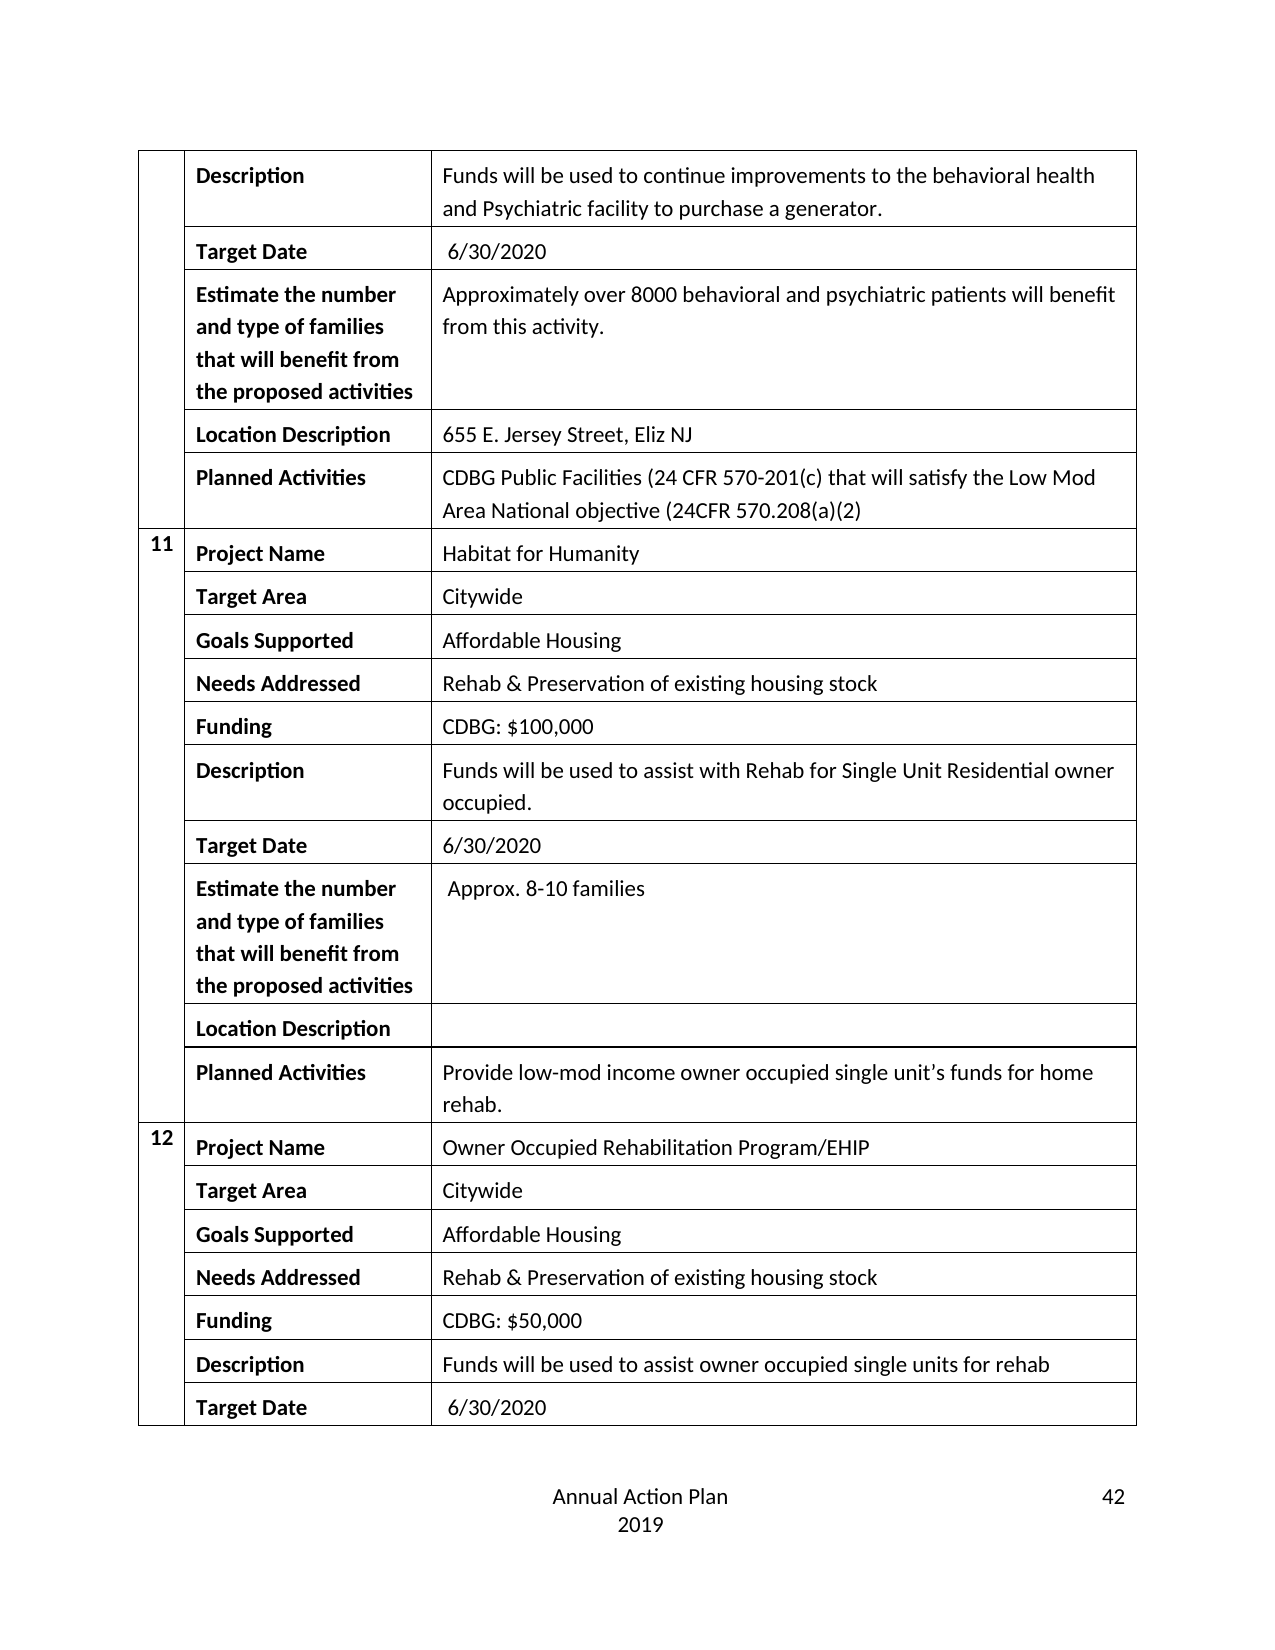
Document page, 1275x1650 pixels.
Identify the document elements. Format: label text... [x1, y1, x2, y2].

table_cell 6/30/2020 [432, 821, 1136, 863]
table_cell Citywide [432, 572, 1136, 614]
table_cell Description [185, 151, 431, 226]
table_cell Approximately over 8000 behavioral and psychiatric patients will benefit from this activity. [432, 270, 1136, 409]
table_cell Rehab & Preservation of existing housing stock [432, 1253, 1136, 1295]
table_cell Rehab & Preservation of existing housing stock [432, 659, 1136, 701]
table_cell Funds will be used to continue improvements to the behavioral health and Psychiatric facility to purchase a generator. [432, 151, 1136, 226]
table_cell Funding [185, 1296, 431, 1338]
table_cell Estimate the number and type of families that will benefit from the proposed activities [185, 864, 431, 1003]
table_cell Habitat for Humanity [432, 529, 1136, 571]
table_cell CDBG: $100,000 [432, 702, 1136, 744]
table_cell Description [185, 745, 431, 820]
table_cell Target Date [185, 1383, 431, 1425]
table_cell Funds will be used to assist owner occupied single units for rehab [432, 1340, 1136, 1382]
table_cell Target Date [185, 821, 431, 863]
table_cell Goals Supported [185, 615, 431, 658]
table_cell Target Date [185, 227, 431, 269]
table_cell Citywide [432, 1166, 1136, 1208]
table_cell 6/30/2020 [432, 1383, 1136, 1425]
table_cell Target Area [185, 1166, 431, 1208]
table_cell Project Name [185, 1123, 431, 1165]
table_cell Location Description [185, 410, 431, 452]
table_cell Provide low-mod income owner occupied single unit’s funds for home rehab. [432, 1048, 1136, 1122]
table_cell [432, 1004, 1136, 1046]
table_cell 6/30/2020 [432, 227, 1136, 269]
table_cell Estimate the number and type of families that will benefit from the proposed activities [185, 270, 431, 409]
table_cell Target Area [185, 572, 431, 614]
table_cell Approx. 8-10 families [432, 864, 1136, 1003]
table_cell 11 [139, 529, 184, 1122]
table_cell Goals Supported [185, 1210, 431, 1252]
table_cell Owner Occupied Rehabilitation Program/EHIP [432, 1123, 1136, 1165]
table_cell 655 E. Jersey Street, Eliz NJ [432, 410, 1136, 452]
table_cell Funds will be used to assist with Rehab for Single Unit Residential owner occupied. [432, 745, 1136, 820]
table_cell Needs Addressed [185, 659, 431, 701]
table_cell Funding [185, 702, 431, 744]
table_cell Affordable Housing [432, 615, 1136, 658]
table_cell CDBG: $50,000 [432, 1296, 1136, 1338]
table_cell Planned Activities [185, 1048, 431, 1122]
table_cell Planned Activities [185, 453, 431, 528]
table_cell Description [185, 1340, 431, 1382]
table_cell Affordable Housing [432, 1210, 1136, 1252]
table_cell 12 [139, 1123, 184, 1425]
table_cell Location Description [185, 1004, 431, 1046]
table_cell CDBG Public Facilities (24 CFR 570-201(c) that will satisfy the Low Mod Area National objective (24CFR 570.208(a)(2) [432, 453, 1136, 528]
table_cell Project Name [185, 529, 431, 571]
table_cell Needs Addressed [185, 1253, 431, 1295]
